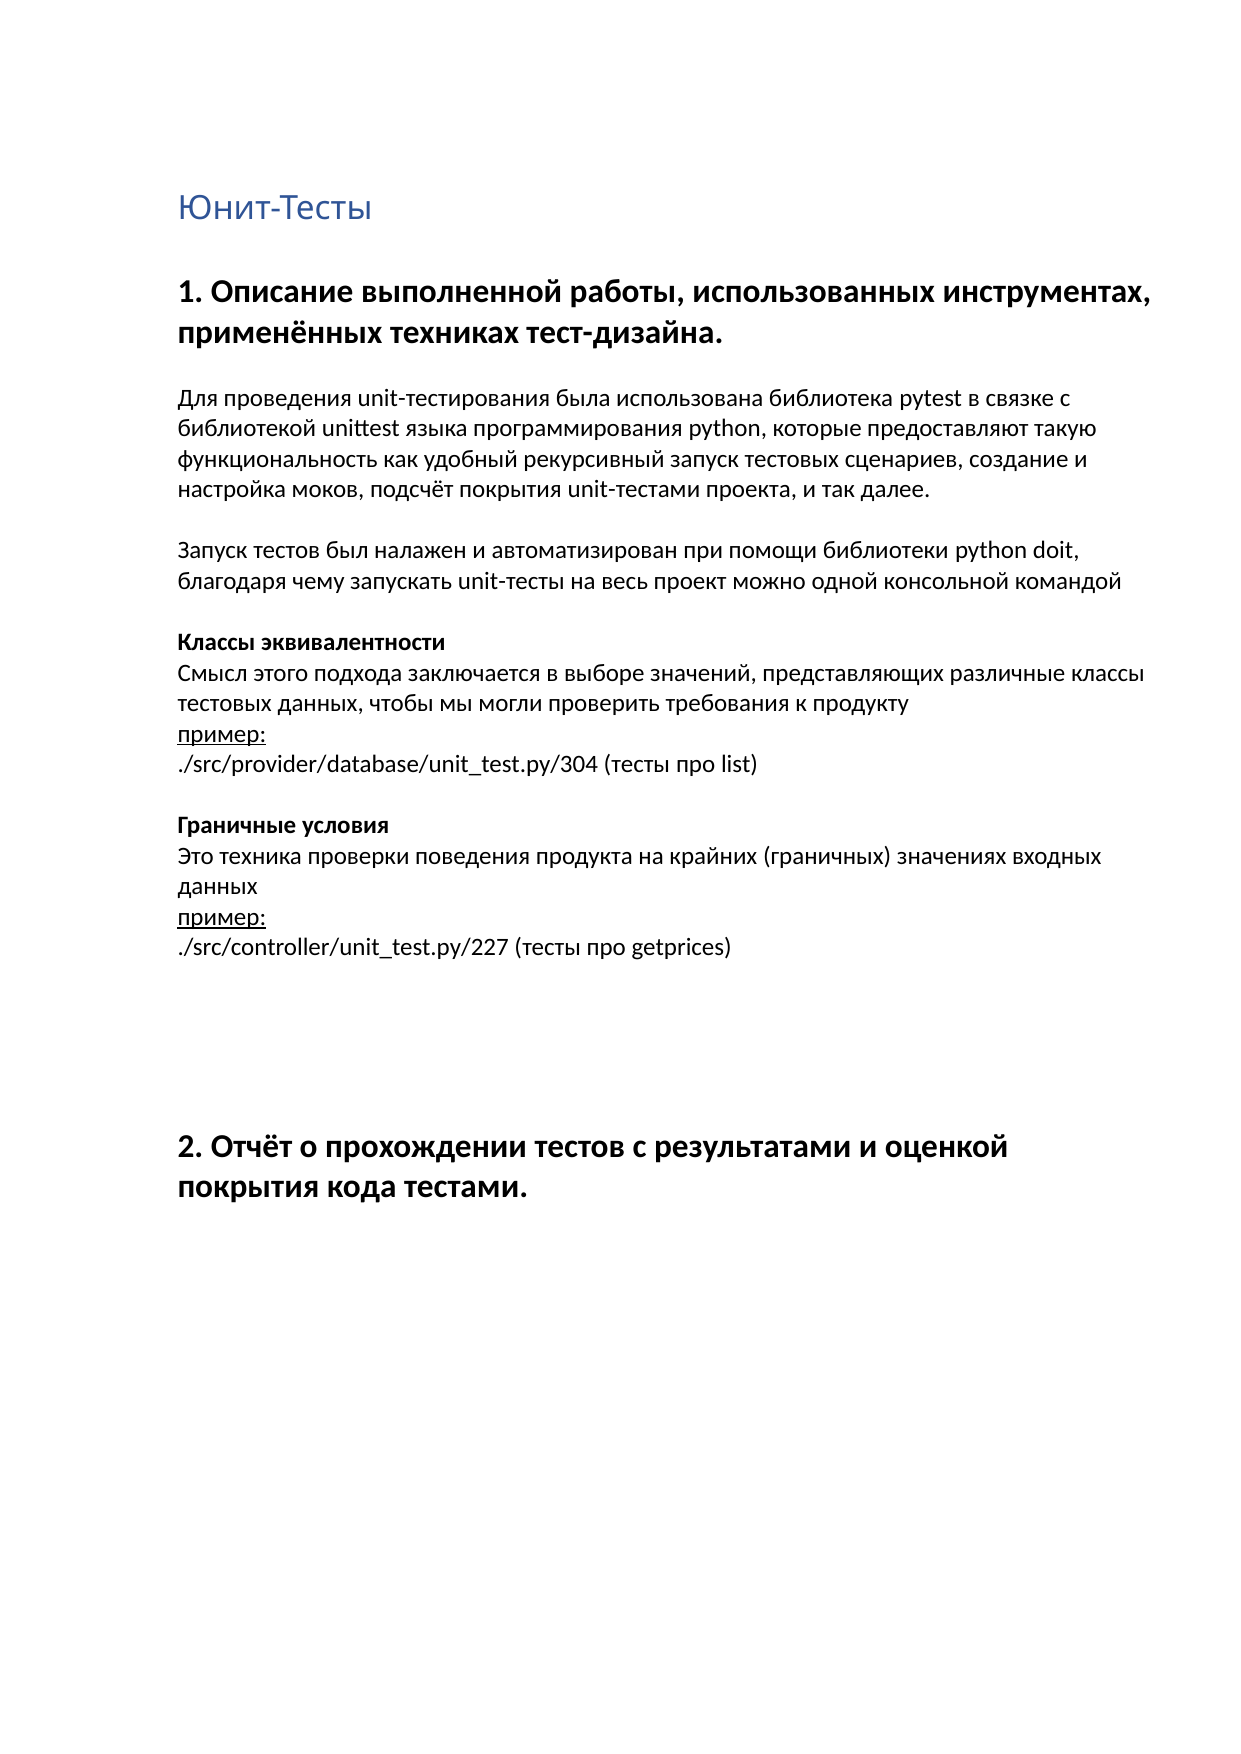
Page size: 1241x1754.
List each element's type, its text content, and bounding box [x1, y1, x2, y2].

text Это техника проверки поведения продукта на крайних (граничных) значениях входных данных [177, 840, 1152, 901]
text Запуск тестов был налажен и автоматизирован при помощи библиотеки python doit, благодаря чему запускать unit-тесты на весь проект можно одной консольной командой [177, 534, 1152, 596]
text пример: [177, 718, 1152, 748]
text ./src/provider/database/unit_test.py/304 (тесты про list) [177, 748, 1152, 809]
text 2. Отчёт о прохождении тестов с результатами и оценкой покрытия кода тестами. [177, 1125, 1152, 1206]
subtitle Юнит-Тесты [177, 184, 1152, 229]
text ./src/controller/unit_test.py/227 (тесты про getprices) [177, 931, 1152, 962]
text Граничные условия [177, 809, 1152, 840]
text Классы эквивалентности [177, 626, 1152, 657]
text 1. Описание выполненной работы, использованных инструментах, [177, 270, 1152, 311]
text пример: [177, 901, 1152, 931]
text Для проведения unit-тестирования была использована библиотека pytest в связке c библиотекой unittest языка программирования python, которые предоставляют такую функциональность как удобный рекурсивный запуск тестовых сценариев, создание и настройка моков, подсчёт покрытия unit-тестами проекта, и так далее. [177, 382, 1152, 504]
text Смысл этого подхода заключается в выборе значений, представляющих различные классы тестовых данных, чтобы мы могли проверить требования к продукту [177, 657, 1152, 718]
text применённых техниках тест-дизайна. [177, 311, 1152, 351]
